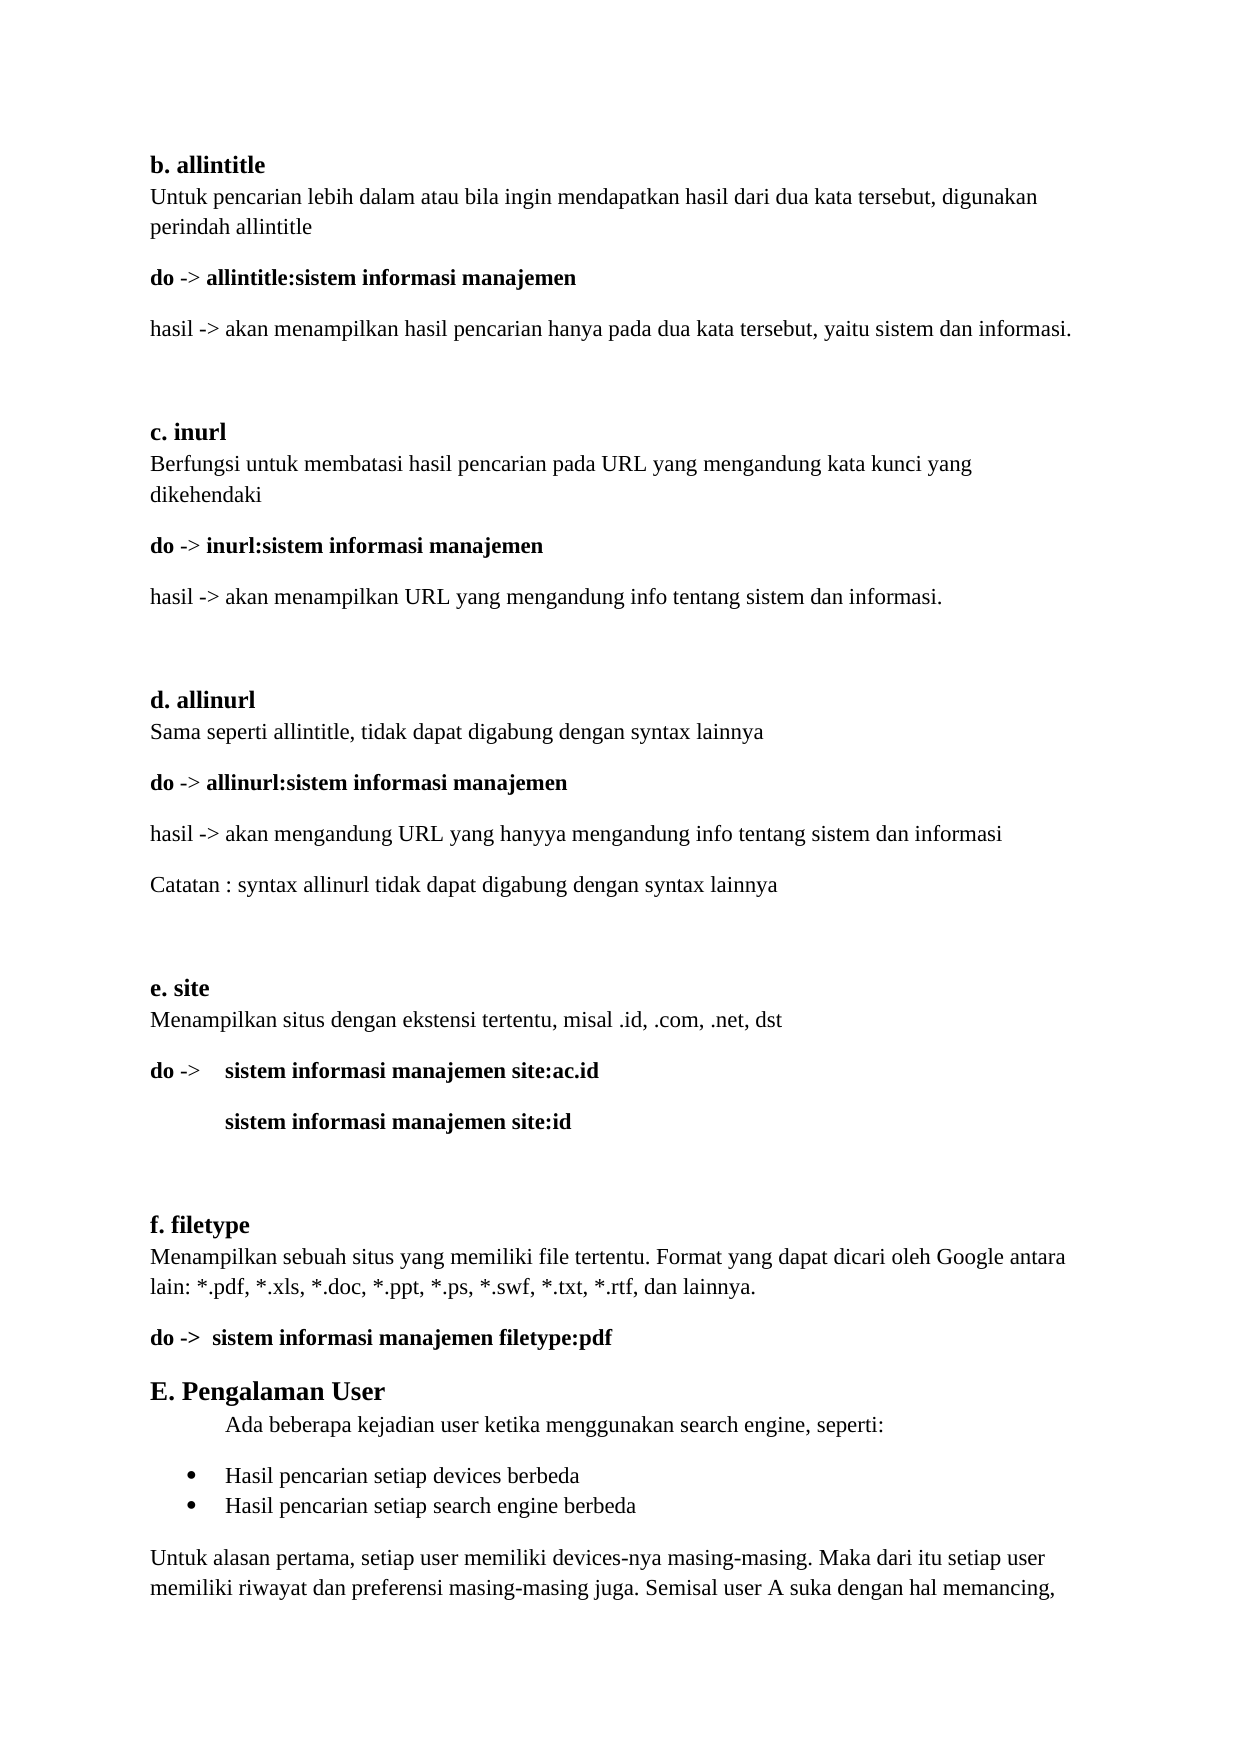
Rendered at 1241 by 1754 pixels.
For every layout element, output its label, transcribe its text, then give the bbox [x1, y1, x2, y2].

text do -> allintitle:sistem informasi manajemen [150, 264, 1090, 291]
text sistem informasi manajemen site:id [150, 1108, 1090, 1134]
text Menampilkan situs dengan ekstensi tertentu, misal .id, .com, .net, dst [150, 1006, 1090, 1032]
subtitle c. inurl [150, 417, 1090, 446]
list Hasil pencarian setiap devices berbeda [187, 1462, 1090, 1489]
subtitle E. Pengalaman User [150, 1376, 1090, 1407]
text do -> inurl:sistem informasi manajemen [150, 532, 1090, 558]
subtitle f. filetype [150, 1210, 1090, 1239]
text Catatan : syntax allinurl tidak dapat digabung dengan syntax lainnya [150, 871, 1090, 897]
text Sama seperti allintitle, tidak dapat digabung dengan syntax lainnya [150, 718, 1090, 744]
text hasil -> akan menampilkan hasil pencarian hanya pada dua kata tersebut, yaitu sistem dan informasi. [150, 315, 1090, 342]
text hasil -> akan menampilkan URL yang mengandung info tentang sistem dan informasi. [150, 583, 1090, 609]
list Hasil pencarian setiap search engine berbeda [187, 1492, 1090, 1519]
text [150, 1543, 1090, 1600]
subtitle e. site [150, 973, 1090, 1002]
text hasil -> akan mengandung URL yang hanyya mengandung info tentang sistem dan informasi [150, 820, 1090, 846]
text do -> sistem informasi manajemen filetype:pdf [150, 1324, 1090, 1351]
text Ada beberapa kejadian user ketika menggunakan search engine, seperti: [150, 1411, 1090, 1438]
subtitle b. allintitle [150, 150, 1090, 179]
text Berfungsi untuk membatasi hasil pencarian pada URL yang mengandung kata kunci yang dikehendaki [150, 450, 1090, 507]
subtitle d. allinurl [150, 685, 1090, 713]
text Menampilkan sebuah situs yang memiliki file tertentu. Format yang dapat dicari oleh Google antara lain: *.pdf, *.xls, *.doc, *.ppt, *.ps, *.swf, *.txt, *.rtf, dan lainnya. [150, 1243, 1090, 1300]
text do -> allinurl:sistem informasi manajemen [150, 769, 1090, 795]
text do -> sistem informasi manajemen site:ac.id [150, 1057, 1090, 1083]
text Untuk pencarian lebih dalam atau bila ingin mendapatkan hasil dari dua kata tersebut, digunakan perindah allintitle [150, 183, 1090, 239]
